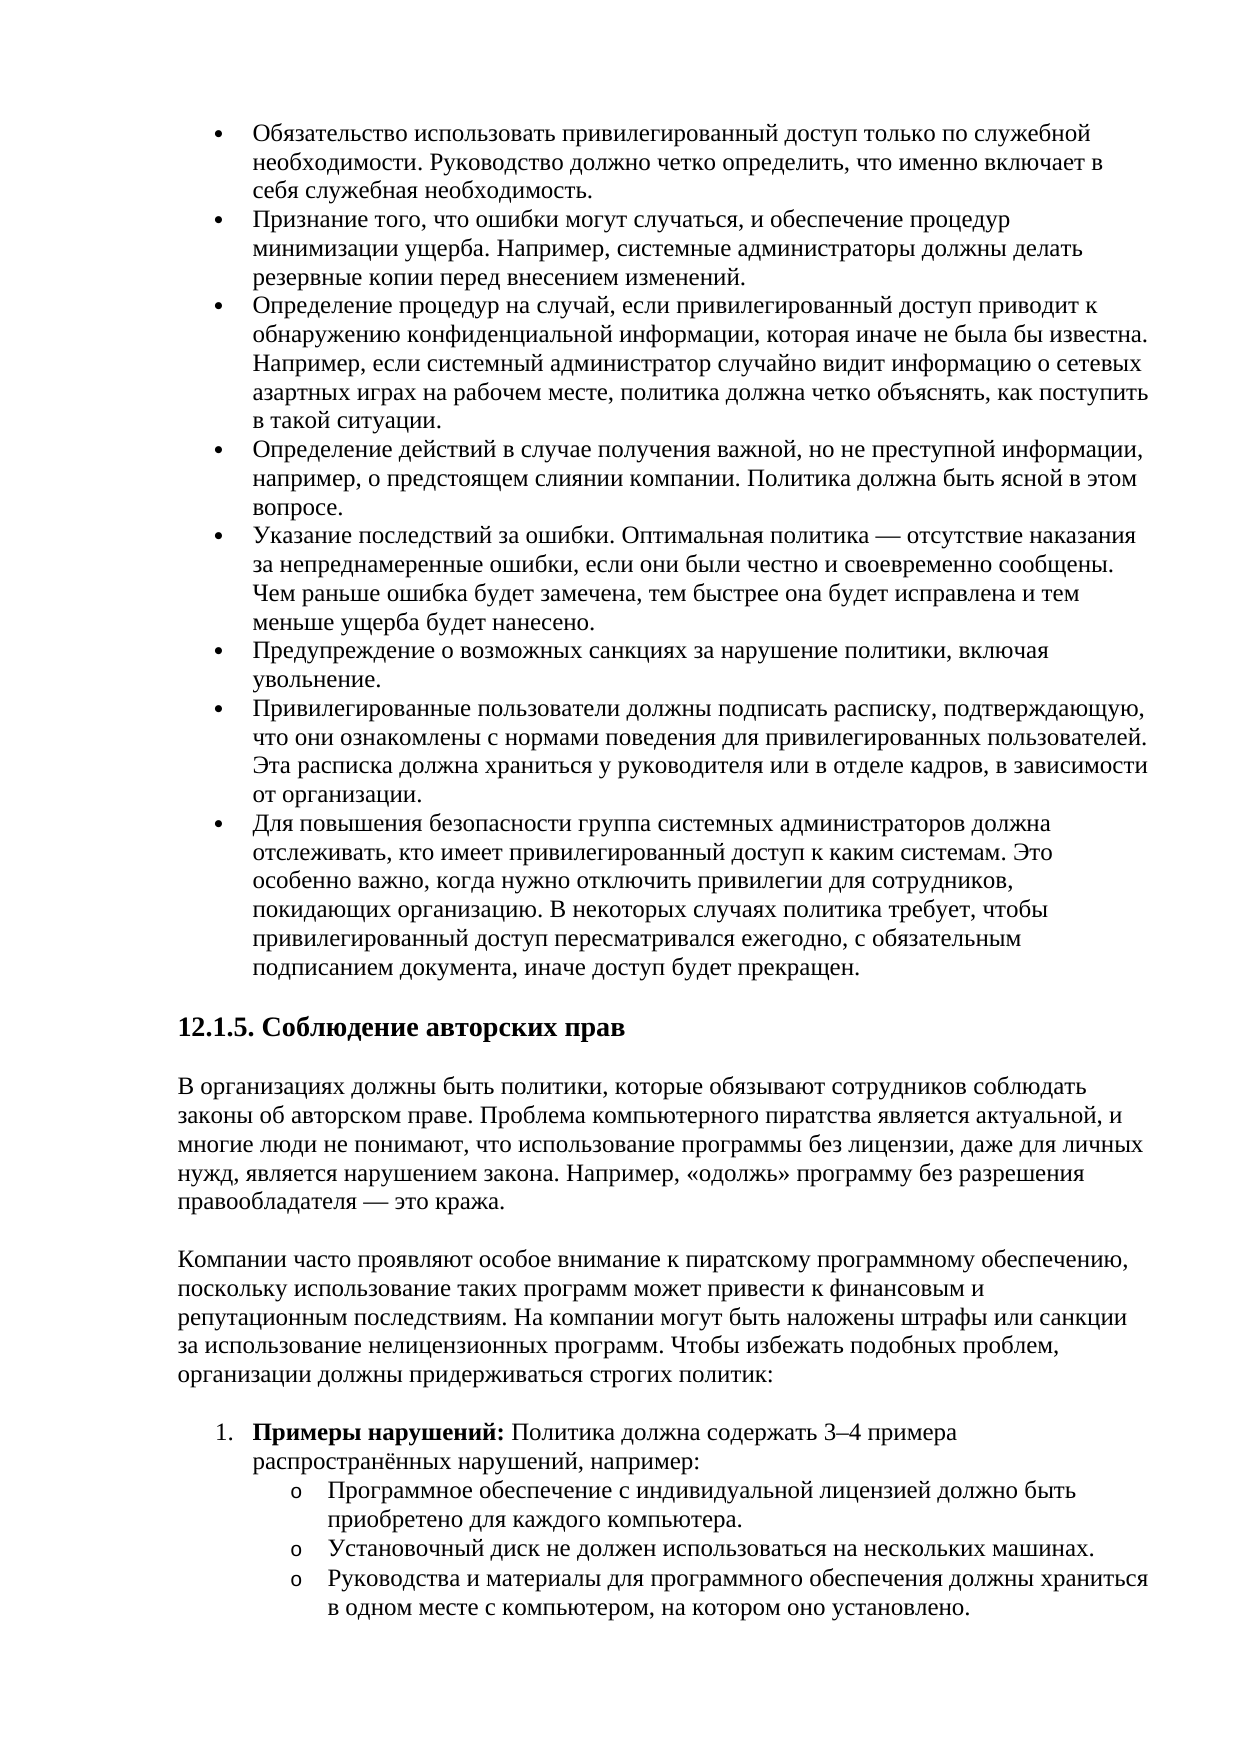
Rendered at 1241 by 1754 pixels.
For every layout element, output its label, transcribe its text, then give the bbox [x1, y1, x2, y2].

list Признание того, что ошибки могут случаться, и обеспечение процедур минимизации ущерба. Например, системные администраторы должны делать резервные копии перед внесением изменений. [215, 435, 1152, 521]
text Компании часто проявляют особое внимание к пиратскому программному обеспечению, поскольку использование таких программ может привести к финансовым и репутационным последствиям. На компании могут быть наложены штрафы или санкции за использование нелицензионных программ. Чтобы избежать подобных проблем, организации должны придерживаться строгих политик: [177, 1475, 1152, 1618]
text В организациях должны быть политики, которые обязывают сотрудников соблюдать законы об авторском праве. Проблема компьютерного пиратства является актуальной, и многие люди не понимают, что использование программы без лицензии, даже для личных нужд, является нарушением закона. Например, «одолжь» программу без разрешения правообладателя — это кража. [177, 1302, 1152, 1446]
list Определение процедур на случай, если привилегированный доступ приводит к обнаружению конфиденциальной информации, которая иначе не была бы известна. Например, если системный администратор случайно видит информацию о сетевых азартных играх на рабочем месте, политика должна четко объяснять, как поступить в такой ситуации. [215, 521, 1152, 665]
list Указание последствий за ошибки. Оптимальная политика — отсутствие наказания за непреднамеренные ошибки, если они были честно и своевременно сообщены. Чем раньше ошибка будет замечена, тем быстрее она будет исправлена и тем меньше ущерба будет нанесено. [215, 751, 1152, 866]
list Обязательство использовать привилегированный доступ только по служебной необходимости. Руководство должно четко определить, что именно включает в себя служебная необходимость. [215, 348, 1152, 435]
list Определение действий в случае получения важной, но не преступной информации, например, о предстоящем слиянии компании. Политика должна быть ясной в этом вопросе. [215, 665, 1152, 751]
list Предупреждение о возможных санкциях за нарушение политики, включая увольнение. [215, 866, 1152, 923]
text 12.1.5. Соблюдение авторских прав [177, 1240, 1152, 1273]
list Для повышения безопасности группа системных администраторов должна отслеживать, кто имеет привилегированный доступ к каким системам. Это особенно важно, когда нужно отключить привилегии для сотрудников, покидающих организацию. В некоторых случаях политика требует, чтобы привилегированный доступ пересматривался ежегодно, с обязательным подписанием документа, иначе доступ будет прекращен. [215, 1038, 1152, 1211]
text Некоторые пользователи нуждаются в привилегированном доступе для выполнения своих задач. Например, права root или администраторские права позволяют работать с драйверами устройств, устанавливать программы для других сотрудников и выполнять другие важные задачи. Привилегированные пользователи требуют особых правил поведения, поскольку их доступ может быть использован не по назначению. Эти правила должны включать следующие моменты: [177, 118, 1152, 291]
list Привилегированные пользователи должны подписать расписку, подтверждающую, что они ознакомлены с нормами поведения для привилегированных пользователей. Эта расписка должна храниться у руководителя или в отделе кадров, в зависимости от организации. [215, 923, 1152, 1038]
list Признание того, что привилегированный доступ требует особой ответственности. [215, 320, 1152, 348]
